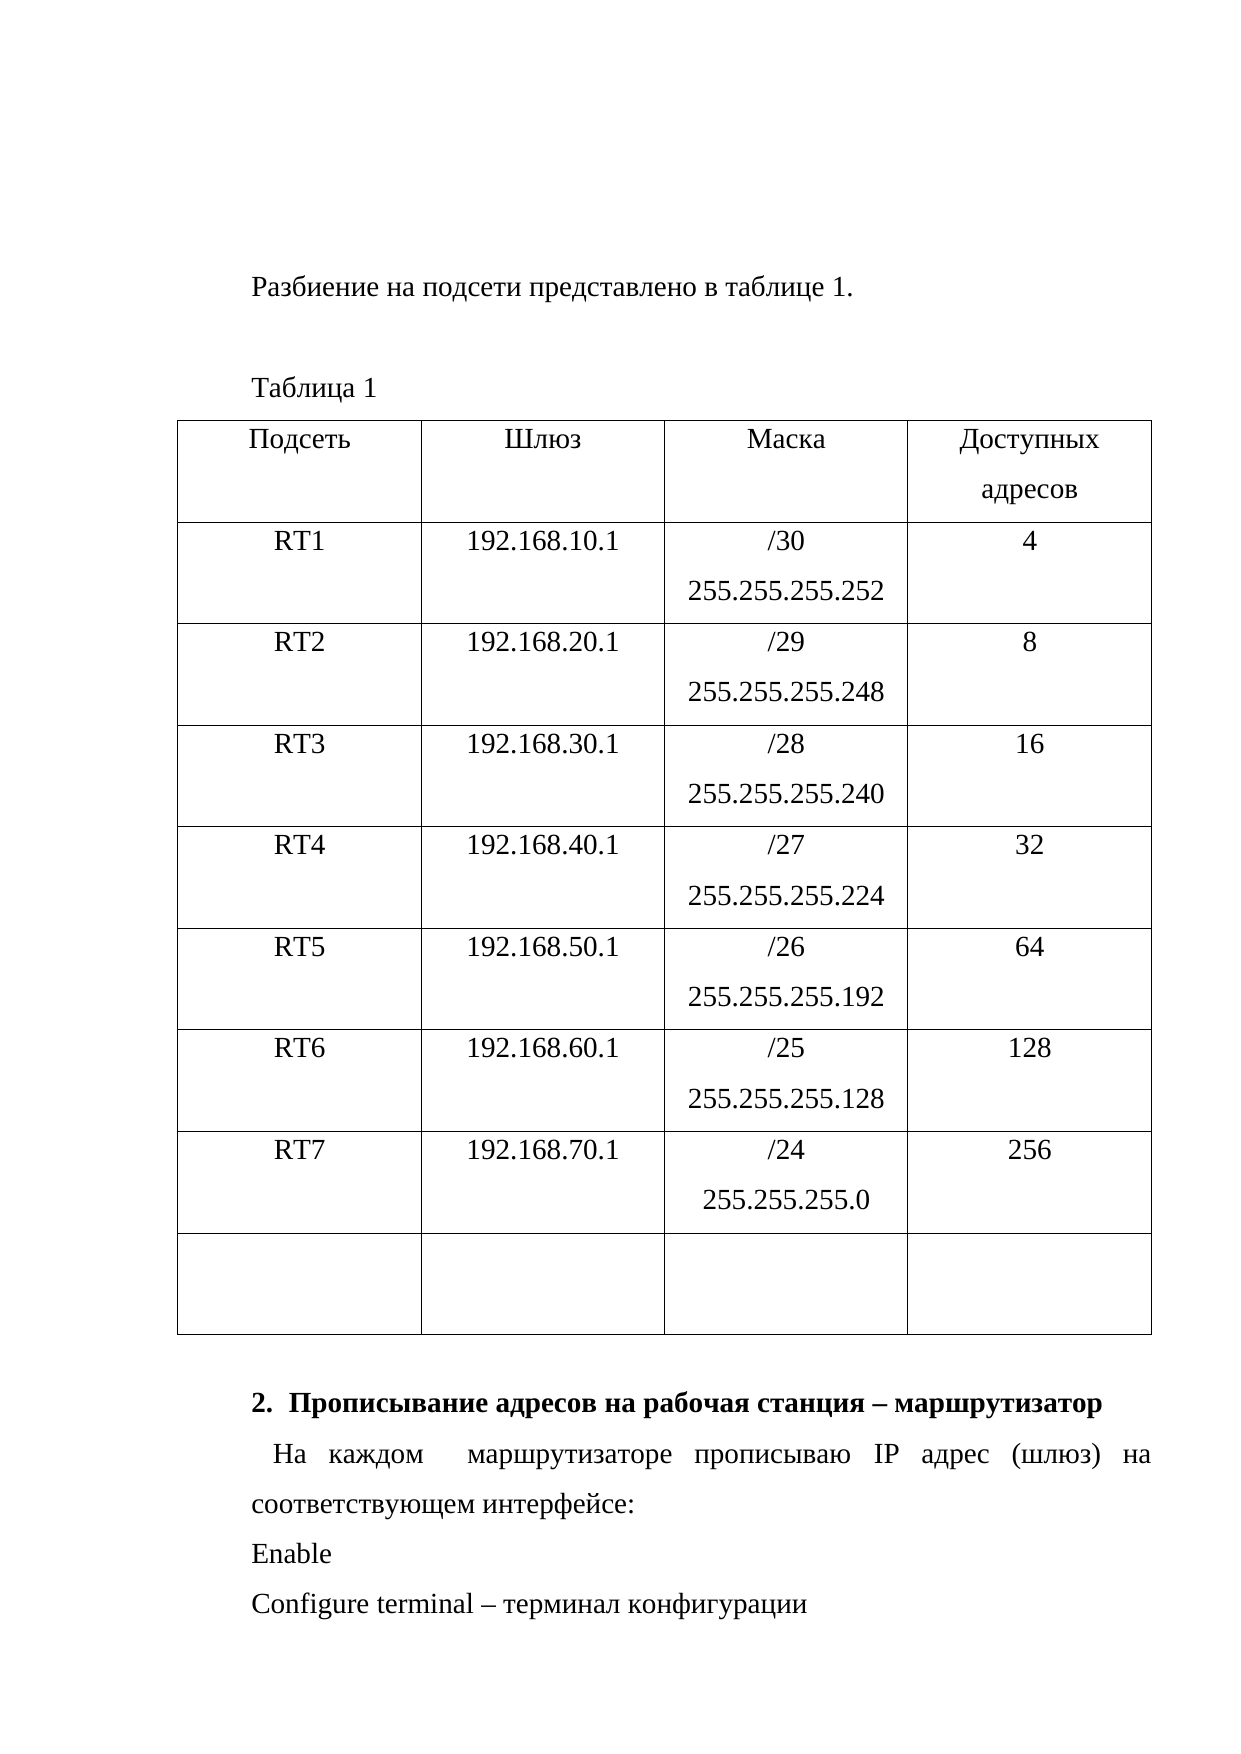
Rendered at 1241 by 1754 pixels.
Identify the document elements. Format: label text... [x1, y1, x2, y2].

table_cell RT5 [178, 929, 421, 1029]
text На каждом маршрутизаторе прописываю IP адрес (шлюз) на соответствующем интерфейсе: [251, 1436, 1152, 1519]
text Разбиение на подсети представлено в таблице 1. [177, 269, 1152, 303]
table_cell 8 [908, 624, 1151, 725]
table_header Маска [665, 421, 907, 522]
table_cell 192.168.60.1 [422, 1030, 664, 1131]
table_cell [665, 1234, 907, 1334]
table_cell 4 [908, 523, 1151, 623]
table_cell /25 255.255.255.128 [665, 1030, 907, 1131]
list Прописывание адресов на рабочая станция – маршрутизатор [251, 1385, 1152, 1419]
table_cell RT1 [178, 523, 421, 623]
table_cell /26 255.255.255.192 [665, 929, 907, 1029]
table_cell /27 255.255.255.224 [665, 827, 907, 928]
table_cell RT3 [178, 726, 421, 826]
table_cell 32 [908, 827, 1151, 928]
table_cell RT4 [178, 827, 421, 928]
table_cell [908, 1234, 1151, 1334]
table_header Подсеть [178, 421, 421, 522]
table_cell 192.168.40.1 [422, 827, 664, 928]
table_cell 192.168.70.1 [422, 1132, 664, 1232]
table_cell RT2 [178, 624, 421, 725]
table_cell /29 255.255.255.248 [665, 624, 907, 725]
table_cell 64 [908, 929, 1151, 1029]
table_cell 192.168.20.1 [422, 624, 664, 725]
table_cell 128 [908, 1030, 1151, 1131]
table_cell /28 255.255.255.240 [665, 726, 907, 826]
text Таблица 1 [177, 370, 1152, 403]
table_cell 256 [908, 1132, 1151, 1232]
table_header Доступных адресов [908, 421, 1151, 522]
table_cell 192.168.30.1 [422, 726, 664, 826]
table_cell 192.168.10.1 [422, 523, 664, 623]
table_cell [422, 1234, 664, 1334]
table_cell [178, 1234, 421, 1334]
table_cell 192.168.50.1 [422, 929, 664, 1029]
table_cell /24 255.255.255.0 [665, 1132, 907, 1232]
text Enable [251, 1536, 1152, 1570]
table_cell /30 255.255.255.252 [665, 523, 907, 623]
table_cell RT7 [178, 1132, 421, 1232]
text Configure terminal – терминал конфигурации [251, 1587, 1152, 1620]
table_header Шлюз [422, 421, 664, 522]
table_cell 16 [908, 726, 1151, 826]
table_cell RT6 [178, 1030, 421, 1131]
